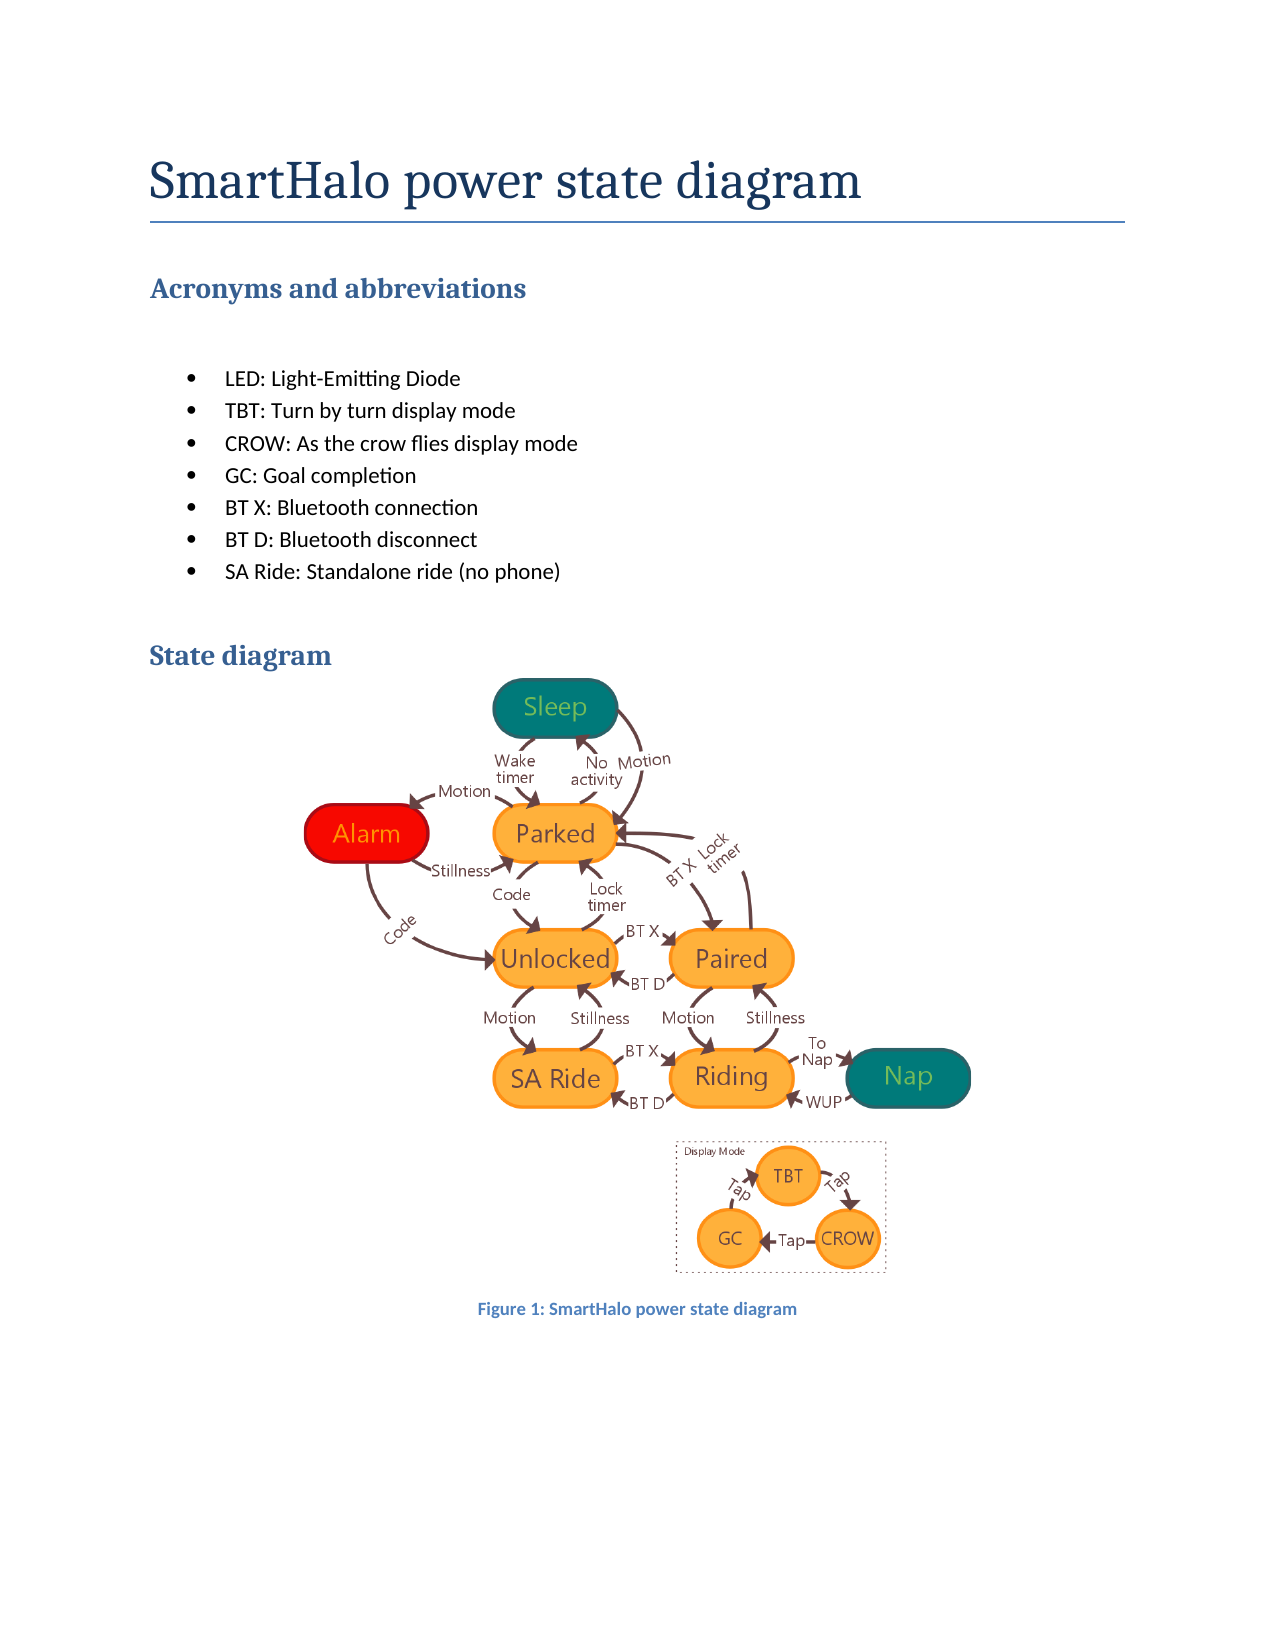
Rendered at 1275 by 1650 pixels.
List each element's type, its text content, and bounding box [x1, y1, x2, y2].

title SmartHalo power state diagram [150, 150, 1125, 221]
subtitle Acronyms and abbreviations [150, 273, 1125, 306]
list GC: Goal completion [187, 461, 1125, 489]
subtitle State diagram [150, 639, 1125, 673]
list CROW: As the crow flies display mode [187, 429, 1125, 457]
picture [303, 678, 972, 1273]
list BT D: Bluetooth disconnect [187, 525, 1125, 553]
list LED: Light-Emitting Diode [187, 364, 1125, 392]
list BT X: Bluetooth connection [187, 493, 1125, 521]
list TBT: Turn by turn display mode [187, 396, 1125, 424]
list SA Ride: Standalone ride (no phone) [187, 557, 1125, 585]
